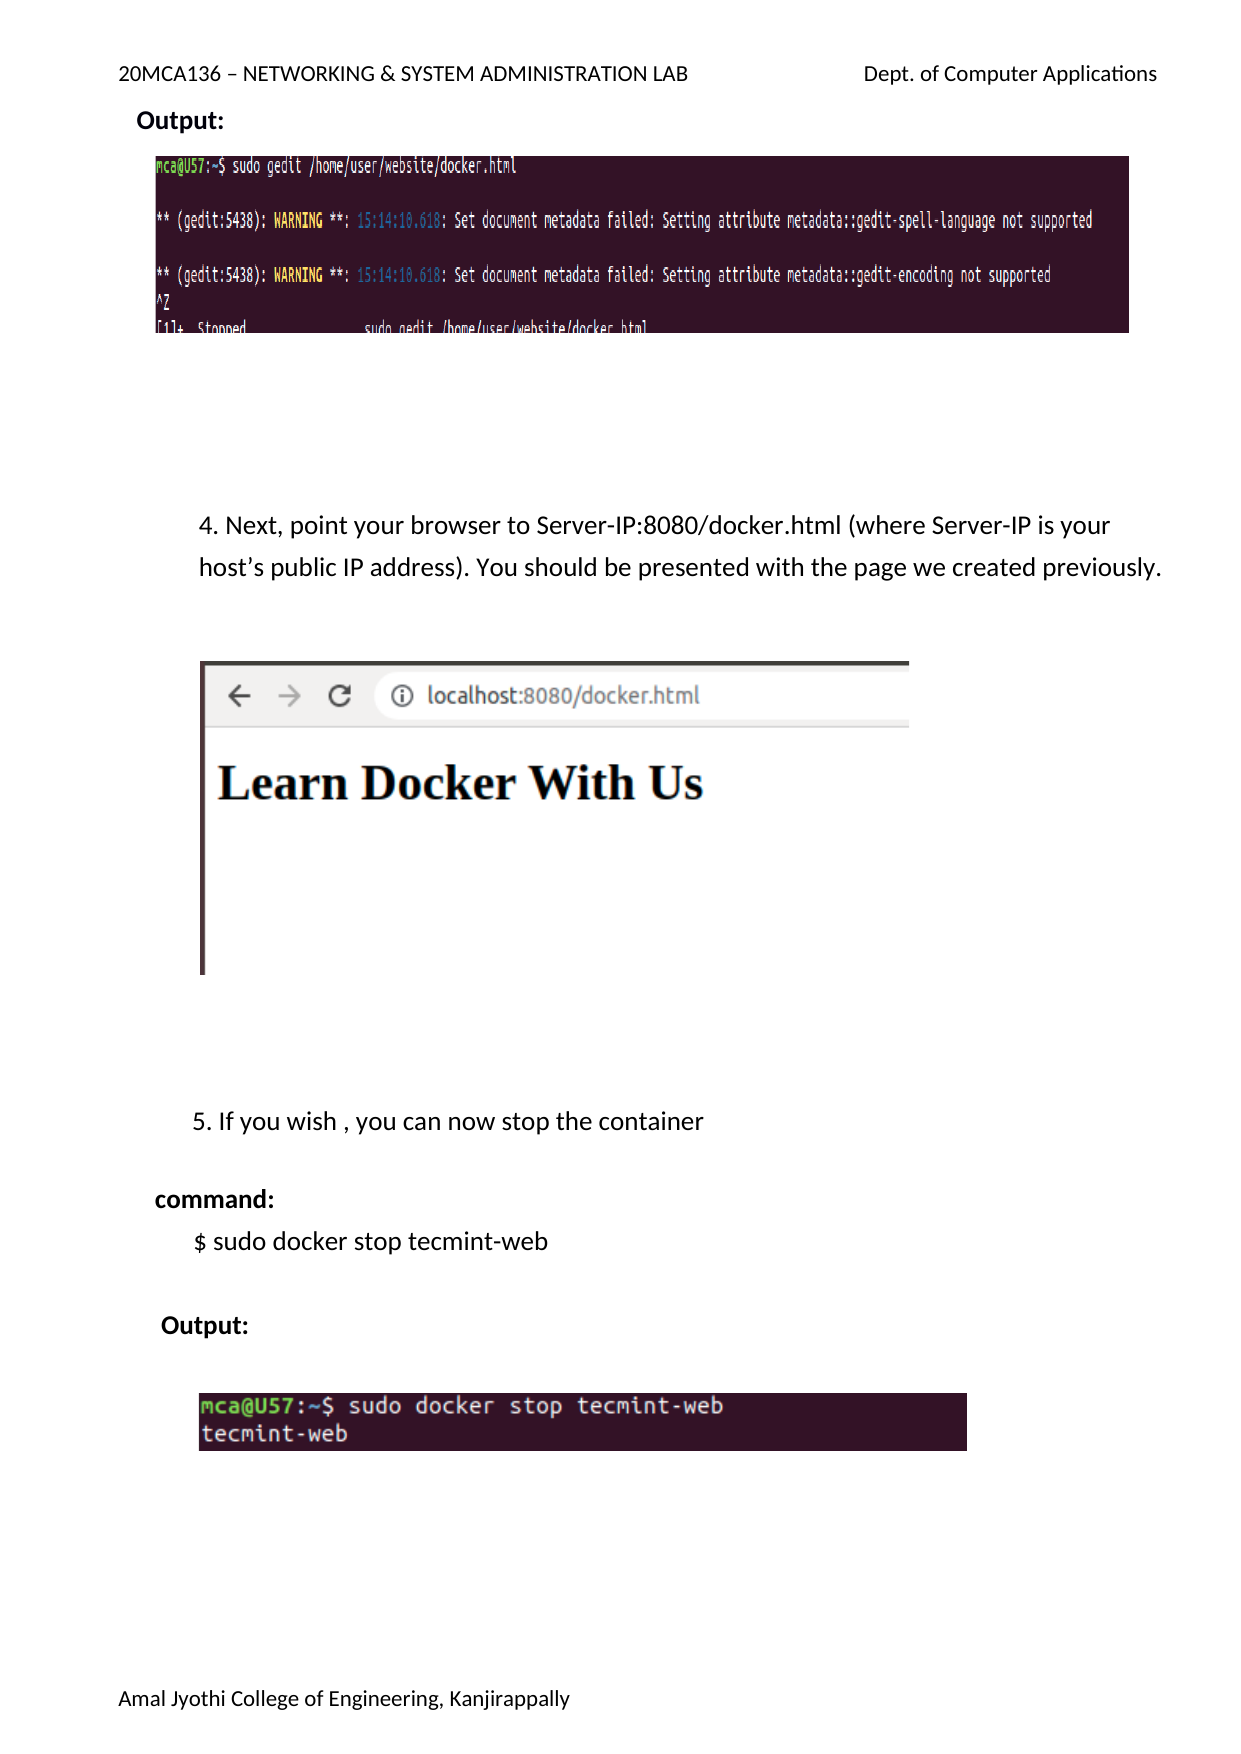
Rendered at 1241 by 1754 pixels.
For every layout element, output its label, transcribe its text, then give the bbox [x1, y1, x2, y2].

text Output: [118, 1308, 1167, 1342]
list 5. If you wish , you can now stop the container [192, 1104, 1167, 1137]
picture [200, 661, 910, 975]
text command: [118, 1182, 1167, 1215]
picture [155, 156, 1129, 333]
list 4. Next, point your browser to Server-IP:8080/docker.html (where Server-IP is your host’s public IP address). You should be presented with the page we created previously. [198, 508, 1167, 583]
text $ sudo docker stop tecmint-web [193, 1224, 1167, 1257]
picture [198, 1393, 967, 1451]
text Output: [118, 103, 1167, 136]
